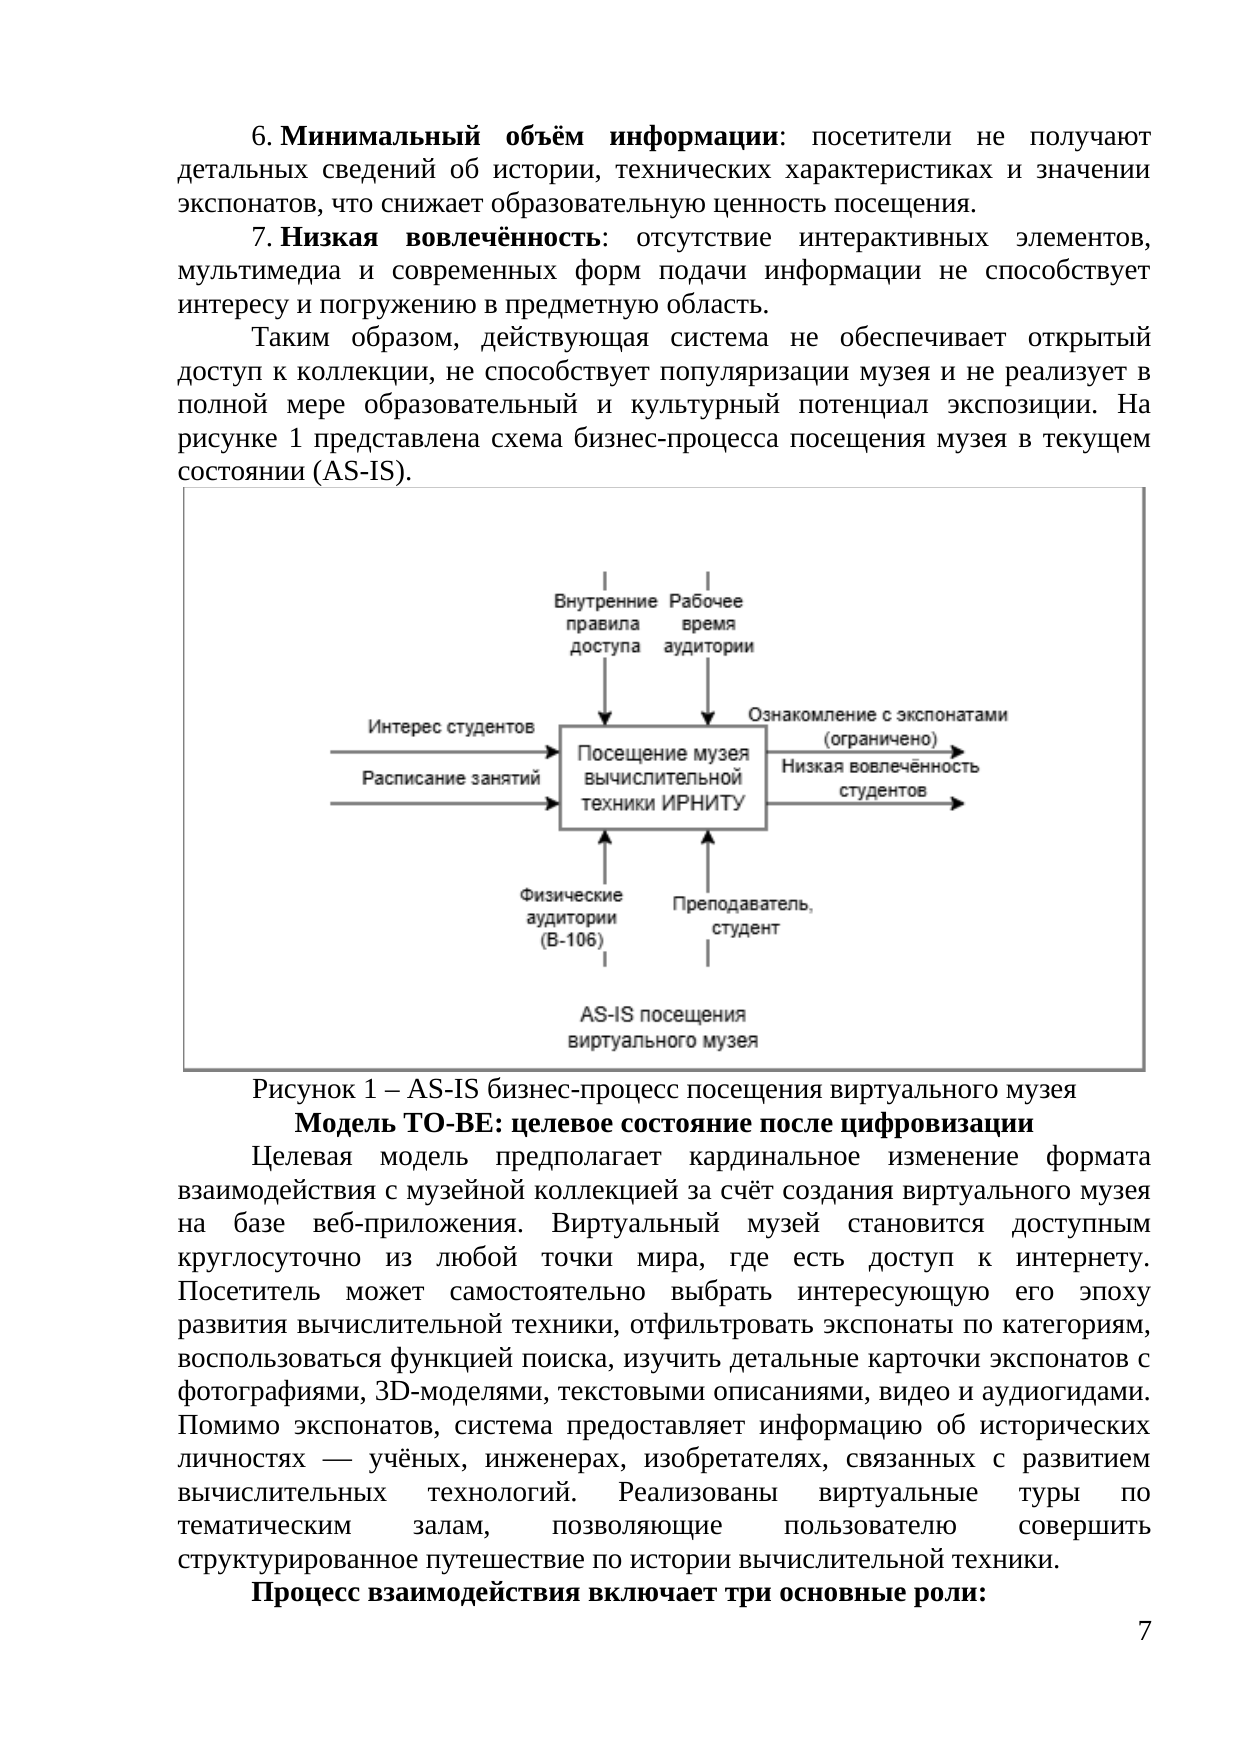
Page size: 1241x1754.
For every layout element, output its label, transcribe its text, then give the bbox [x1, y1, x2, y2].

text Таким образом, действующая система не обеспечивает открытый доступ к коллекции, не способствует популяризации музея и не реализует в полной мере образовательный и культурный потенциал экспозиции. На рисунке 1 представлена схема бизнес-процесса посещения музея в текущем состоянии (AS-IS). [177, 319, 1152, 487]
text Целевая модель предполагает кардинальное изменение формата взаимодействия с музейной коллекцией за счёт создания виртуального музея на базе веб-приложения. Виртуальный музей становится доступным круглосуточно из любой точки мира, где есть доступ к интернету. Посетитель может самостоятельно выбрать интересующую его эпоху развития вычислительной техники, отфильтровать экспонаты по категориям, воспользоваться функцией поиска, изучить детальные карточки экспонатов с фотографиями, 3D-моделями, текстовыми описаниями, видео и аудиогидами. Помимо экспонатов, система предоставляет информацию об исторических личностях — учёных, инженерах, изобретателях, связанных с развитием вычислительных технологий. Реализованы виртуальные туры по тематическим залам, позволяющие пользователю совершить структурированное путешествие по истории вычислительной техники.​ [177, 1138, 1152, 1574]
text Модель TO-BE: целевое состояние после цифровизации [177, 1105, 1152, 1138]
picture [183, 487, 1146, 1072]
text Рисунок 1 – AS-IS бизнес-процесс посещения виртуального музея [177, 1071, 1152, 1105]
list Низкая вовлечённость: отсутствие интерактивных элементов, мультимедиа и современных форм подачи информации не способствует интересу и погружению в предметную область. [177, 219, 1152, 319]
list Минимальный объём информации: посетители не получают детальных сведений об истории, технических характеристиках и значении экспонатов, что снижает образовательную ценность посещения. [177, 118, 1152, 219]
text Процесс взаимодействия включает три основные роли: [177, 1574, 1152, 1608]
